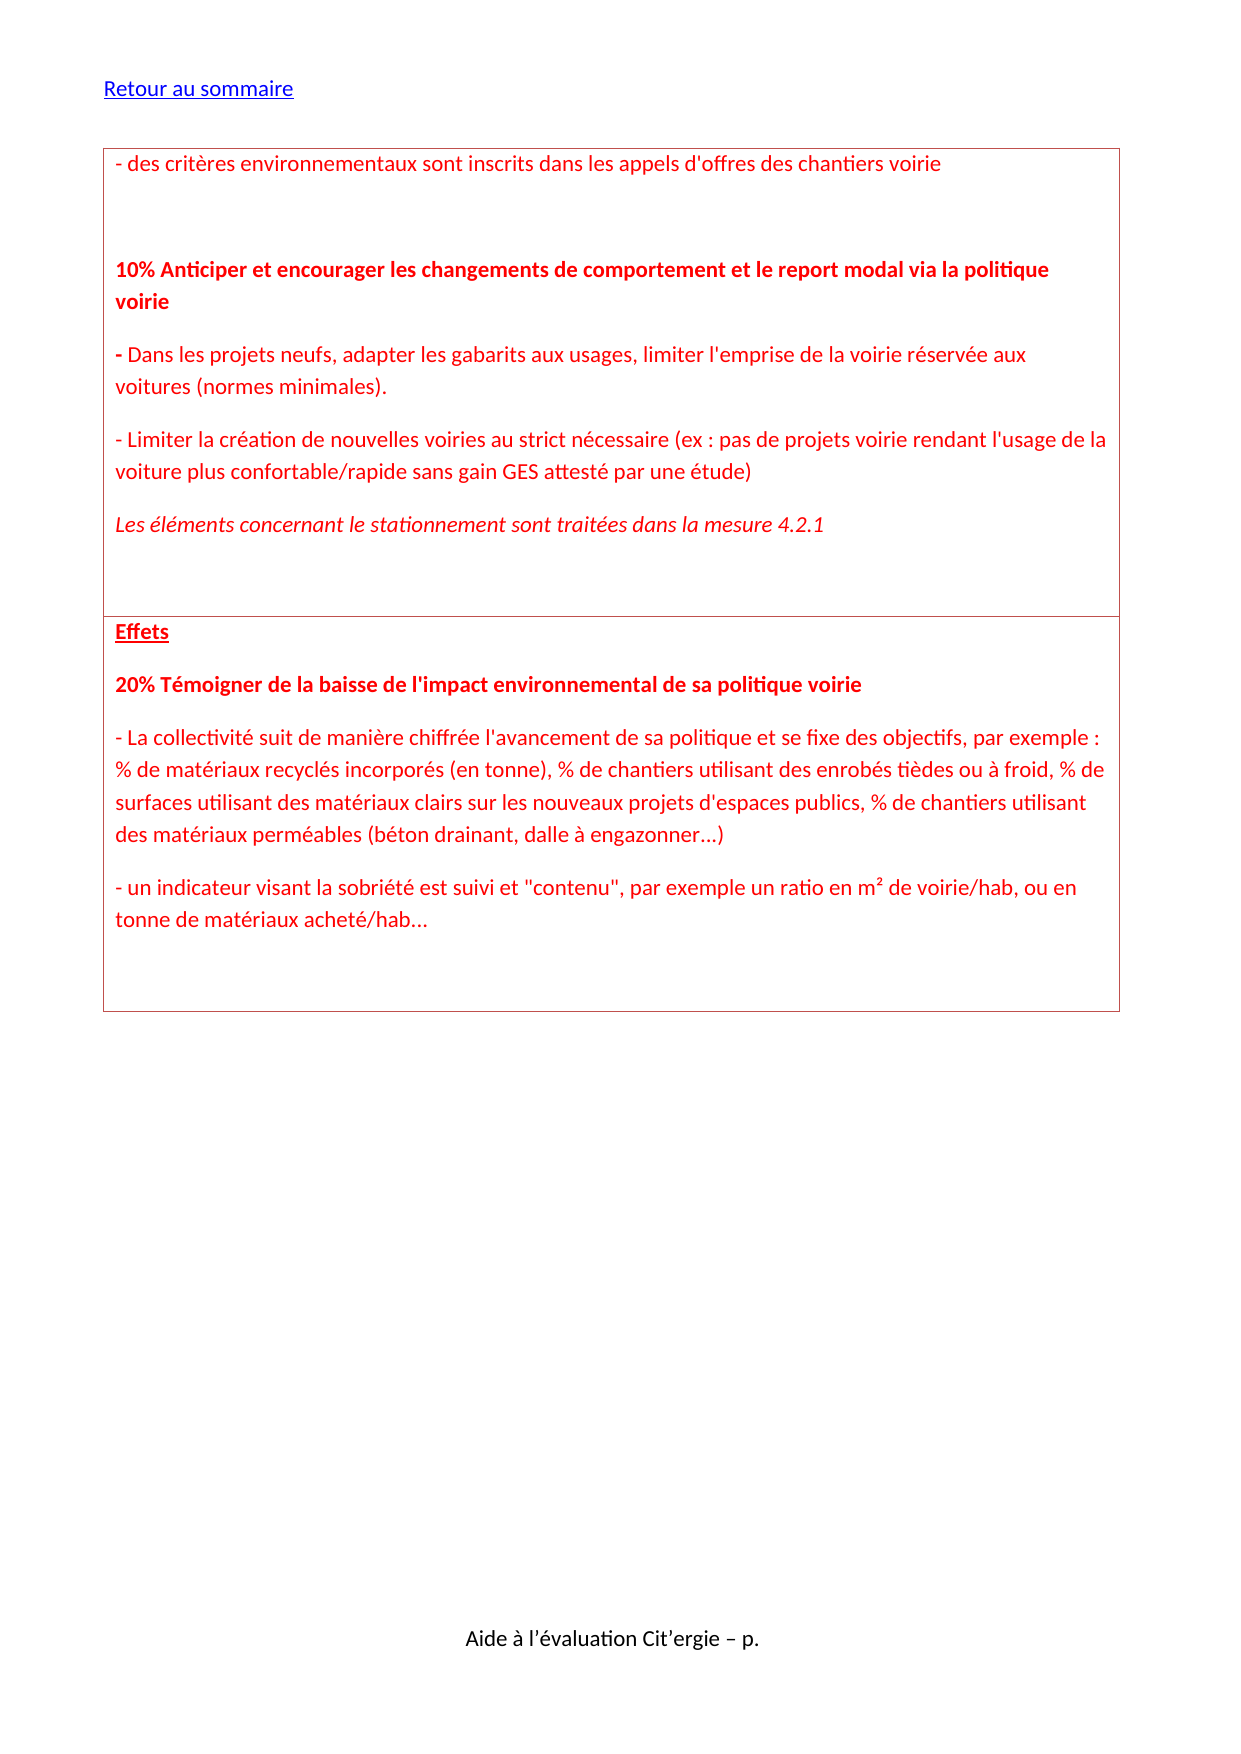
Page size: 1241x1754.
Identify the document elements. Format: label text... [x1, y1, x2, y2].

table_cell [104, 149, 1119, 616]
table_cell Effets 20% Témoigner de la baisse de l'impact environnemental de sa politique voirie - La collectivité suit de manière chiffrée l'avancement de sa politique et se fixe des objectifs, par exemple : % de matériaux recyclés incorporés (en tonne), % de chantiers utilisant des enrobés tièdes ou à froid, % de surfaces utilisant des matériaux clairs sur les nouveaux projets d'espaces publics, % de chantiers utilisant des matériaux perméables (béton drainant, dalle à engazonner...) - un indicateur visant la sobriété est suivi et "contenu", par exemple un ratio en m² de voirie/hab, ou en tonne de matériaux acheté/hab... [104, 617, 1119, 1011]
